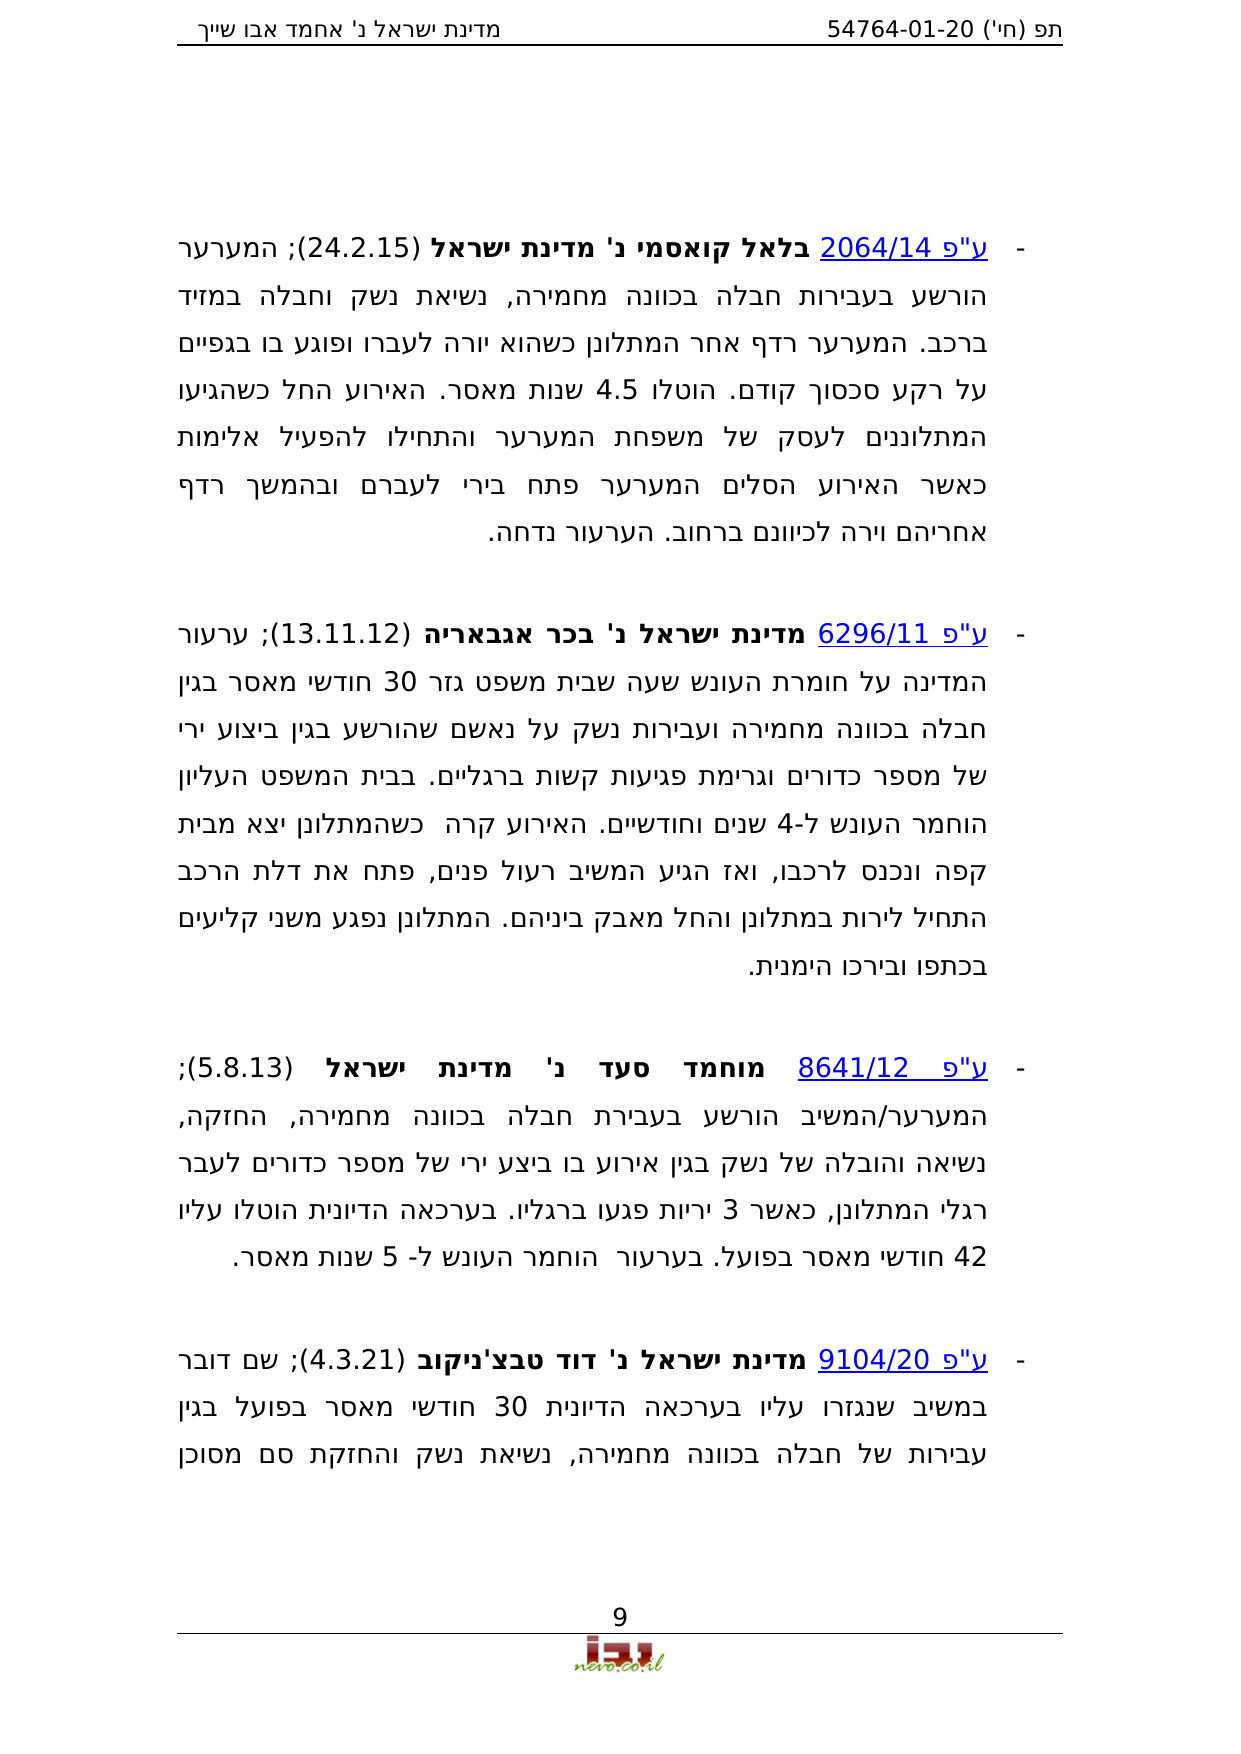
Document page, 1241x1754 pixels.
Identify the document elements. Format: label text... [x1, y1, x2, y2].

list ע"פ 6296/11 מדינת ישראל נ' בכר אגבאריה (13.11.12); ערעור המדינה על חומרת העונש שעה שבית משפט גזר 30 חודשי מאסר בגין חבלה בכוונה מחמירה ועבירות נשק על נאשם שהורשע בגין ביצוע ירי של מספר כדורים וגרימת פגיעות קשות ברגליים. בבית המשפט העליון הוחמר העונש ל-4 שנים וחודשיים. האירוע קרה כשהמתלונן יצא מבית קפה ונכנס לרכבו, ואז הגיע המשיב רעול פנים, פתח את דלת הרכב התחיל לירות במתלונן והחל מאבק ביניהם. המתלונן נפגע משני קליעים בכתפו ובירכו הימנית. [177, 619, 1026, 981]
list ע"פ 2064/14 בלאל קואסמי נ' מדינת ישראל (24.2.15); המערער הורשע בעבירות חבלה בכוונה מחמירה, נשיאת נשק וחבלה במזיד ברכב. המערער רדף אחר המתלונן כשהוא יורה לעברו ופוגע בו בגפיים על רקע סכסוך קודם. הוטלו 4.5 שנות מאסר. האירוע החל כשהגיעו המתלוננים לעסק של משפחת המערער והתחילו להפעיל אלימות כאשר האירוע הסלים המערער פתח בירי לעברם ובהמשך רדף אחריהם וירה לכיוונם ברחוב. הערעור נדחה. [177, 232, 1026, 548]
picture [574, 1635, 666, 1673]
list ע"פ 8641/12 מוחמד סעד נ' מדינת ישראל (5.8.13); המערער/המשיב הורשע בעבירת חבלה בכוונה מחמירה, החזקה, נשיאה והובלה של נשק בגין אירוע בו ביצע ירי של מספר כדורים לעבר רגלי המתלונן, כאשר 3 יריות פגעו ברגליו. בערכאה הדיונית הוטלו עליו 42 חודשי מאסר בפועל. בערעור הוחמר העונש ל- 5 שנות מאסר. [177, 1052, 1026, 1273]
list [177, 1344, 1026, 1470]
